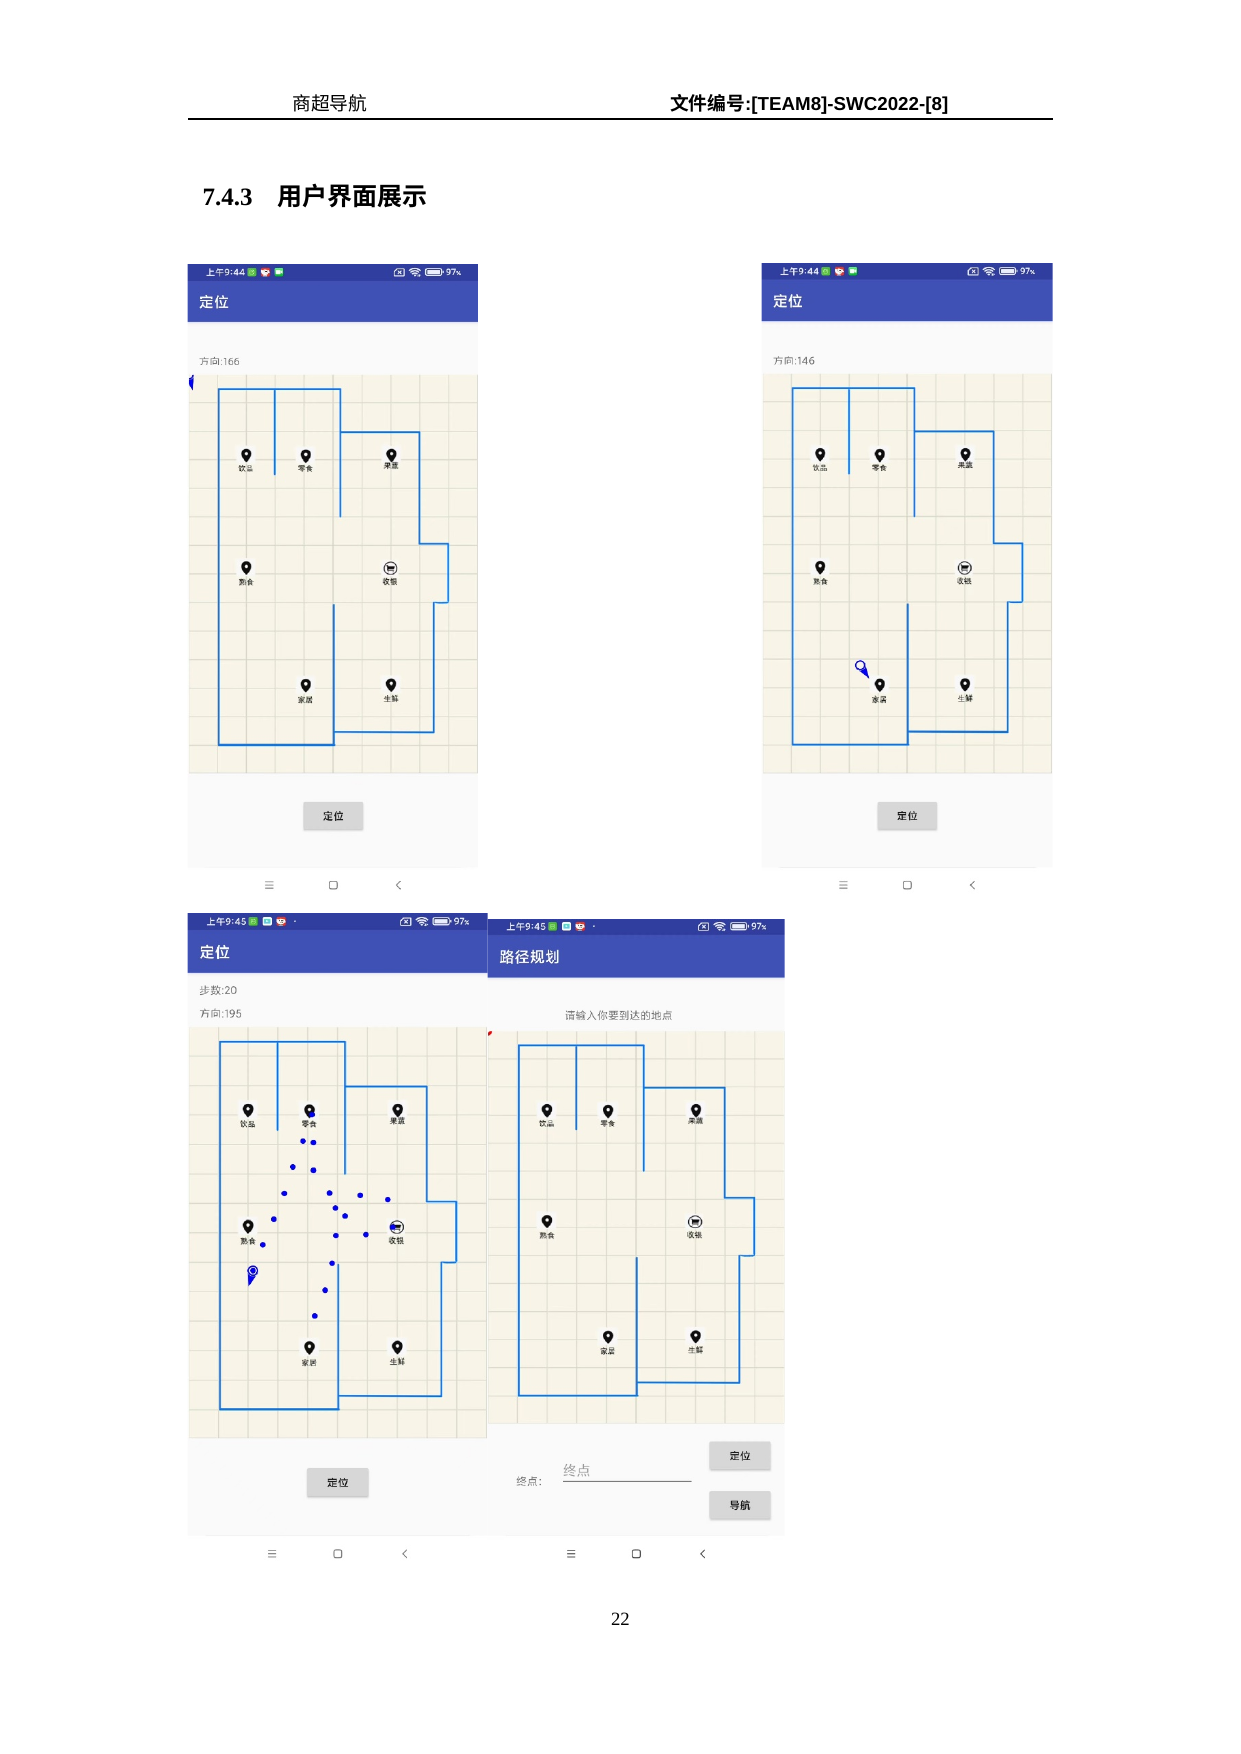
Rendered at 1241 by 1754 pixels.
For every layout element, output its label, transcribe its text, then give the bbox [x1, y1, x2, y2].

picture [187, 913, 785, 1563]
subtitle 用户界面展示 [202, 162, 1053, 227]
picture [187, 264, 478, 894]
picture [761, 263, 1053, 894]
